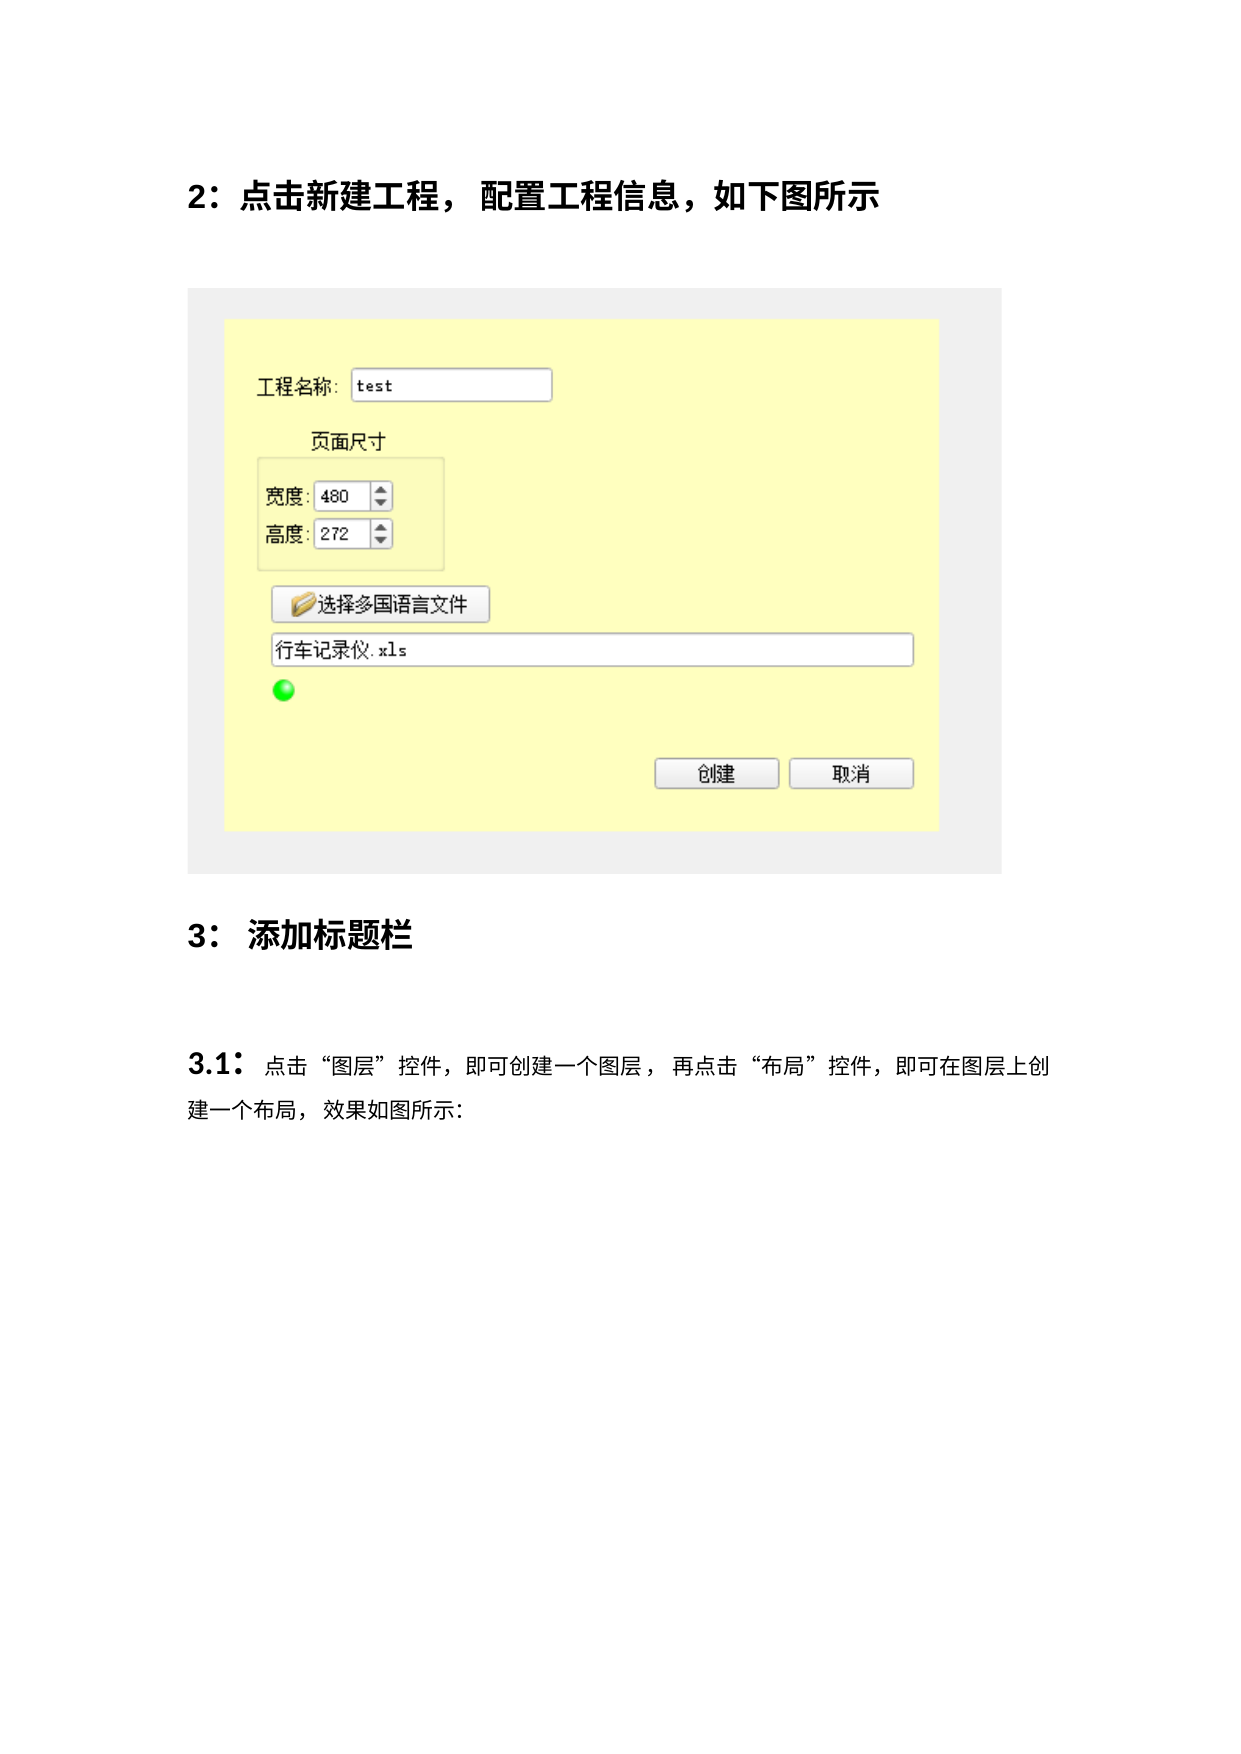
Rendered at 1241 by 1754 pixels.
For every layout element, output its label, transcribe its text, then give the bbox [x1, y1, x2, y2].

subtitle 2：点击新建工程， 配置工程信息，如下图所示 [187, 162, 1053, 227]
picture [187, 288, 1002, 874]
text 3.1：点击“图层”控件，即可创建一个图层， 再点击“布局”控件，即可在图层上创建一个布局， 效果如图所示： [187, 1028, 1053, 1125]
subtitle 3： 添加标题栏 [187, 901, 1053, 966]
